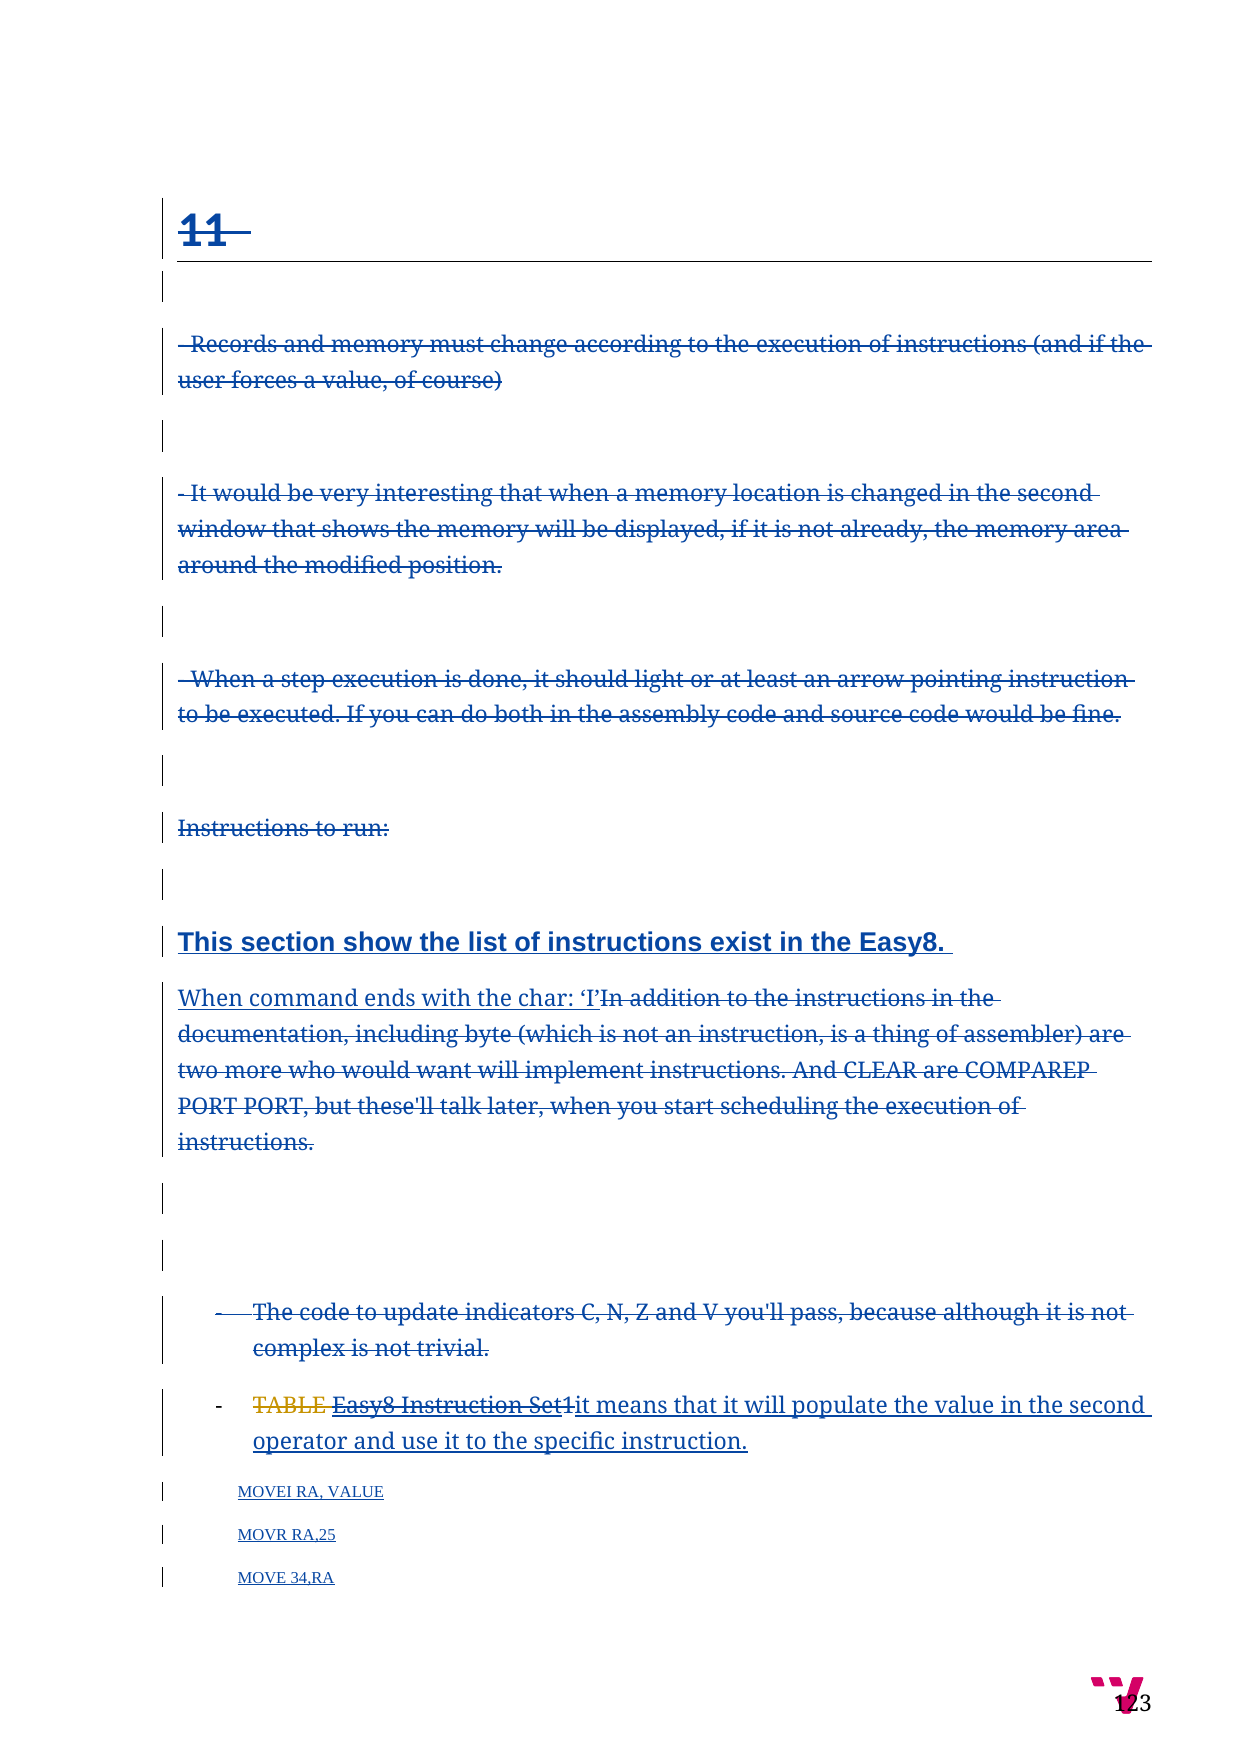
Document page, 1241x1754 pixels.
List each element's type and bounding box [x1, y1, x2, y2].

picture [1090, 1677, 1144, 1715]
